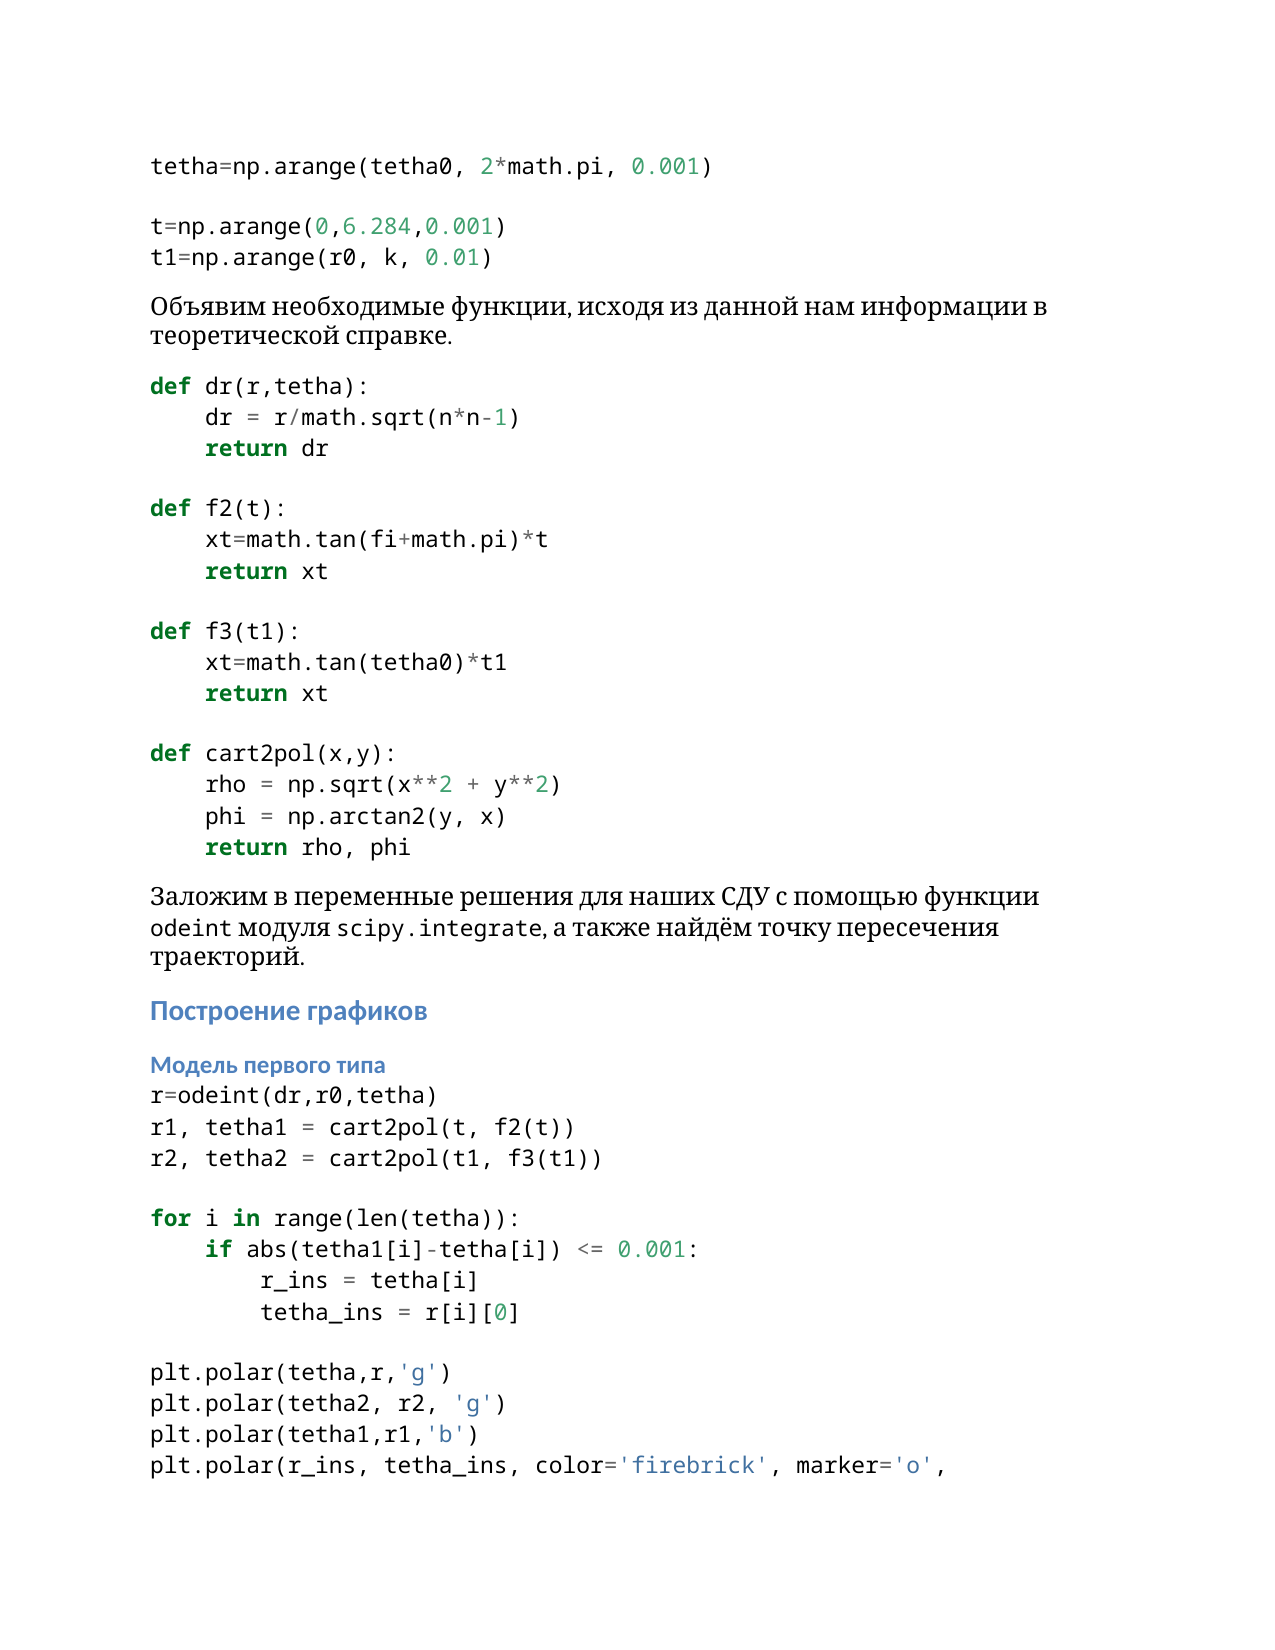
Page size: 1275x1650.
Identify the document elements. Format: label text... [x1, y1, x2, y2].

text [150, 1079, 1125, 1481]
text Заложим в переменные решения для наших СДУ с помощью функции odeint модуля scipy.integrate, а также найдём точку пересечения траекторий. [150, 883, 1125, 972]
subtitle Модель первого типа [150, 1049, 1125, 1079]
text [150, 150, 1125, 272]
subtitle Построение графиков [150, 992, 1125, 1028]
text Объявим необходимые функции, исходя из данной нам информации в теоретической справке. [150, 293, 1125, 351]
text def dr(r,tetha): dr = r/math.sqrt(n*n-1) return dr def f2(t): xt=math.tan(fi+math.pi)*t return xt def f3(t1): xt=math.tan(tetha0)*t1 return xt def cart2pol(x,y): rho = np.sqrt(x**2 + y**2) phi = np.arctan2(y, x) return rho, phi [150, 369, 1125, 862]
